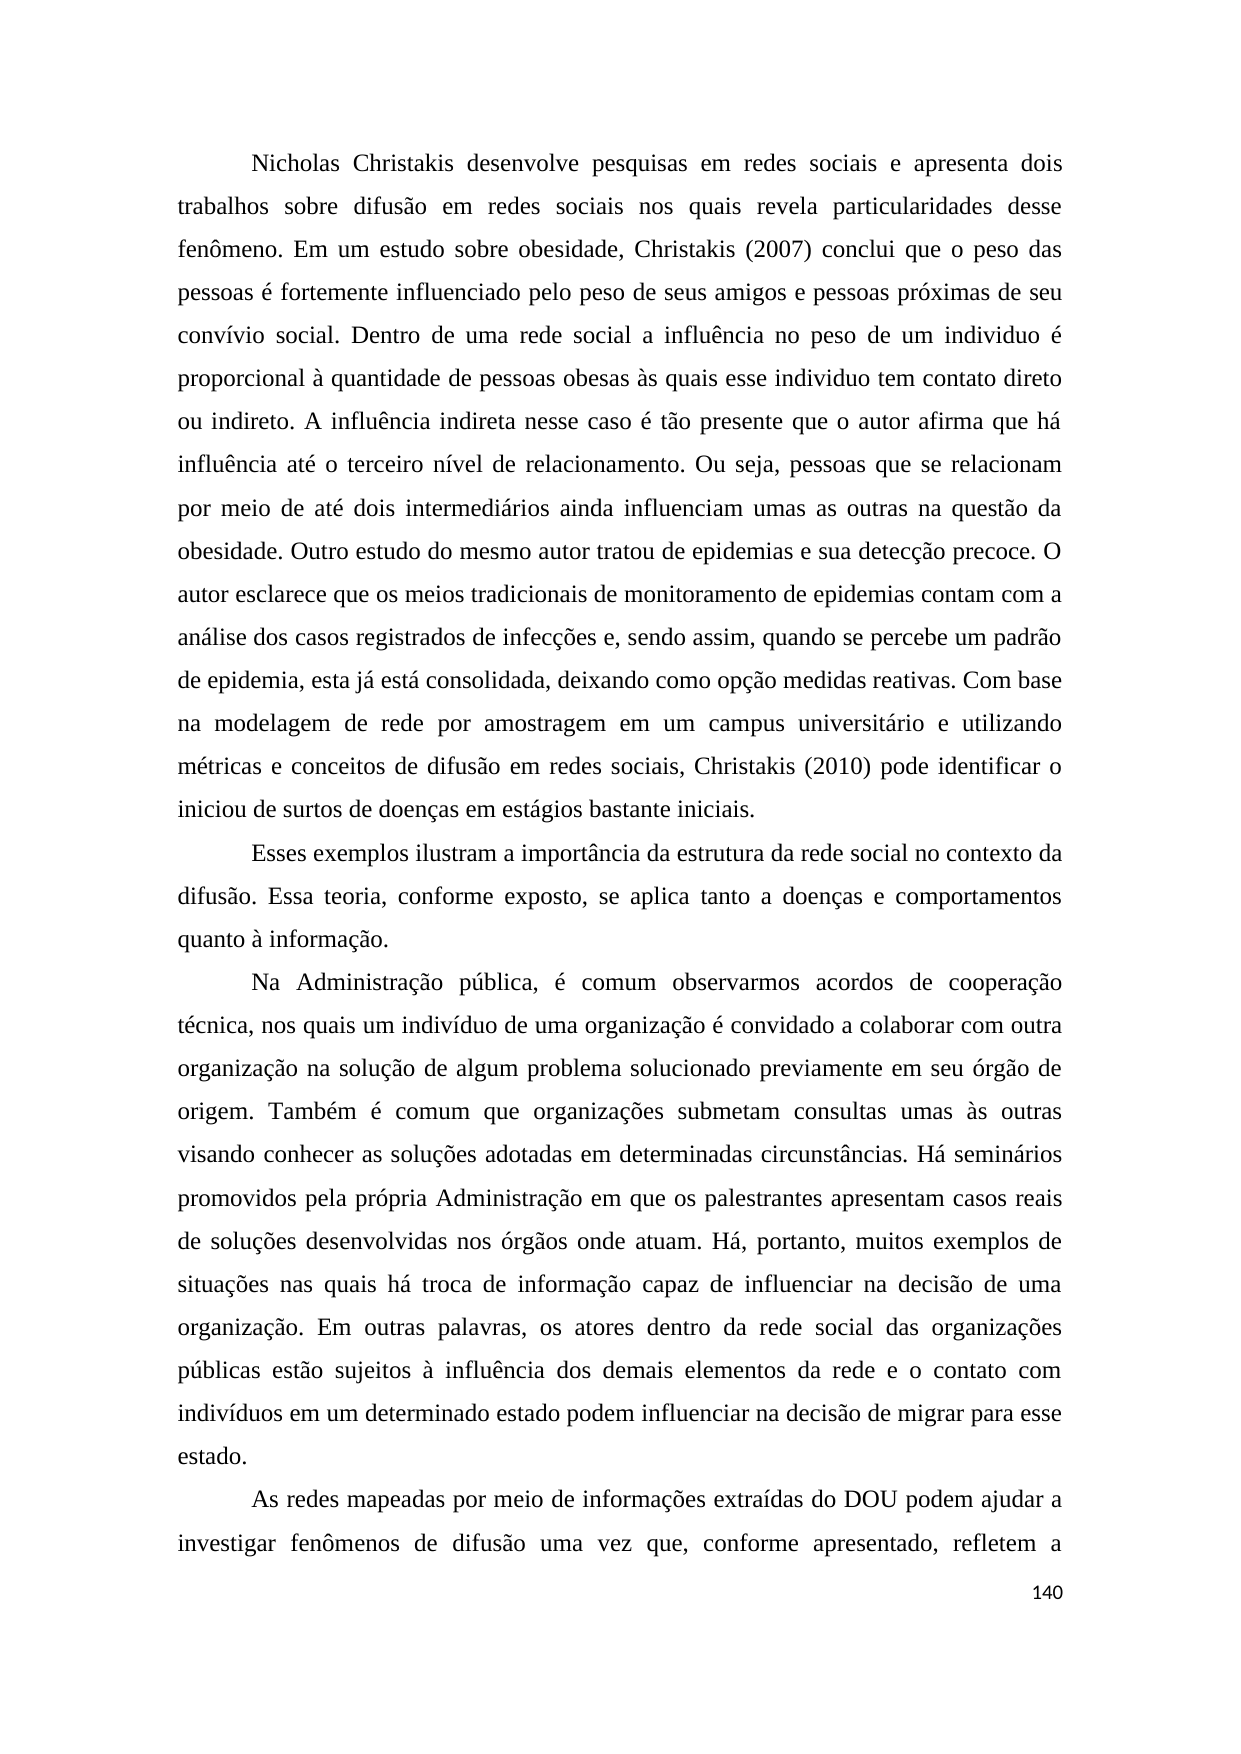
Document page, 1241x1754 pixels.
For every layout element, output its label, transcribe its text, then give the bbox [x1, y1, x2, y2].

text Na Administração pública, é comum observarmos acordos de cooperação técnica, nos quais um indivíduo de uma organização é convidado a colaborar com outra organização na solução de algum problema solucionado previamente em seu órgão de origem. Também é comum que organizações submetam consultas umas às outras visando conhecer as soluções adotadas em determinadas circunstâncias. Há seminários promovidos pela própria Administração em que os palestrantes apresentam casos reais de soluções desenvolvidas nos órgãos onde atuam. Há, portanto, muitos exemplos de situações nas quais há troca de informação capaz de influenciar na decisão de uma organização. Em outras palavras, os atores dentro da rede social das organizações públicas estão sujeitos à influência dos demais elementos da rede e o contato com indivíduos em um determinado estado podem influenciar na decisão de migrar para esse estado. [177, 967, 1063, 1470]
text Nicholas Christakis desenvolve pesquisas em redes sociais e apresenta dois trabalhos sobre difusão em redes sociais nos quais revela particularidades desse fenômeno. Em um estudo sobre obesidade, Christakis (2007) conclui que o peso das pessoas é fortemente influenciado pelo peso de seus amigos e pessoas próximas de seu convívio social. Dentro de uma rede social a influência no peso de um individuo é proporcional à quantidade de pessoas obesas às quais esse individuo tem contato direto ou indireto. A influência indireta nesse caso é tão presente que o autor afirma que há influência até o terceiro nível de relacionamento. Ou seja, pessoas que se relacionam por meio de até dois intermediários ainda influenciam umas as outras na questão da obesidade. Outro estudo do mesmo autor tratou de epidemias e sua detecção precoce. O autor esclarece que os meios tradicionais de monitoramento de epidemias contam com a análise dos casos registrados de infecções e, sendo assim, quando se percebe um padrão de epidemia, esta já está consolidada, deixando como opção medidas reativas. Com base na modelagem de rede por amostragem em um campus universitário e utilizando métricas e conceitos de difusão em redes sociais, Christakis (2010) pode identificar o iniciou de surtos de doenças em estágios bastante iniciais. [177, 148, 1063, 823]
text Esses exemplos ilustram a importância da estrutura da rede social no contexto da difusão. Essa teoria, conforme exposto, se aplica tanto a doenças e comportamentos quanto à informação. [177, 838, 1063, 953]
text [177, 1484, 1063, 1556]
